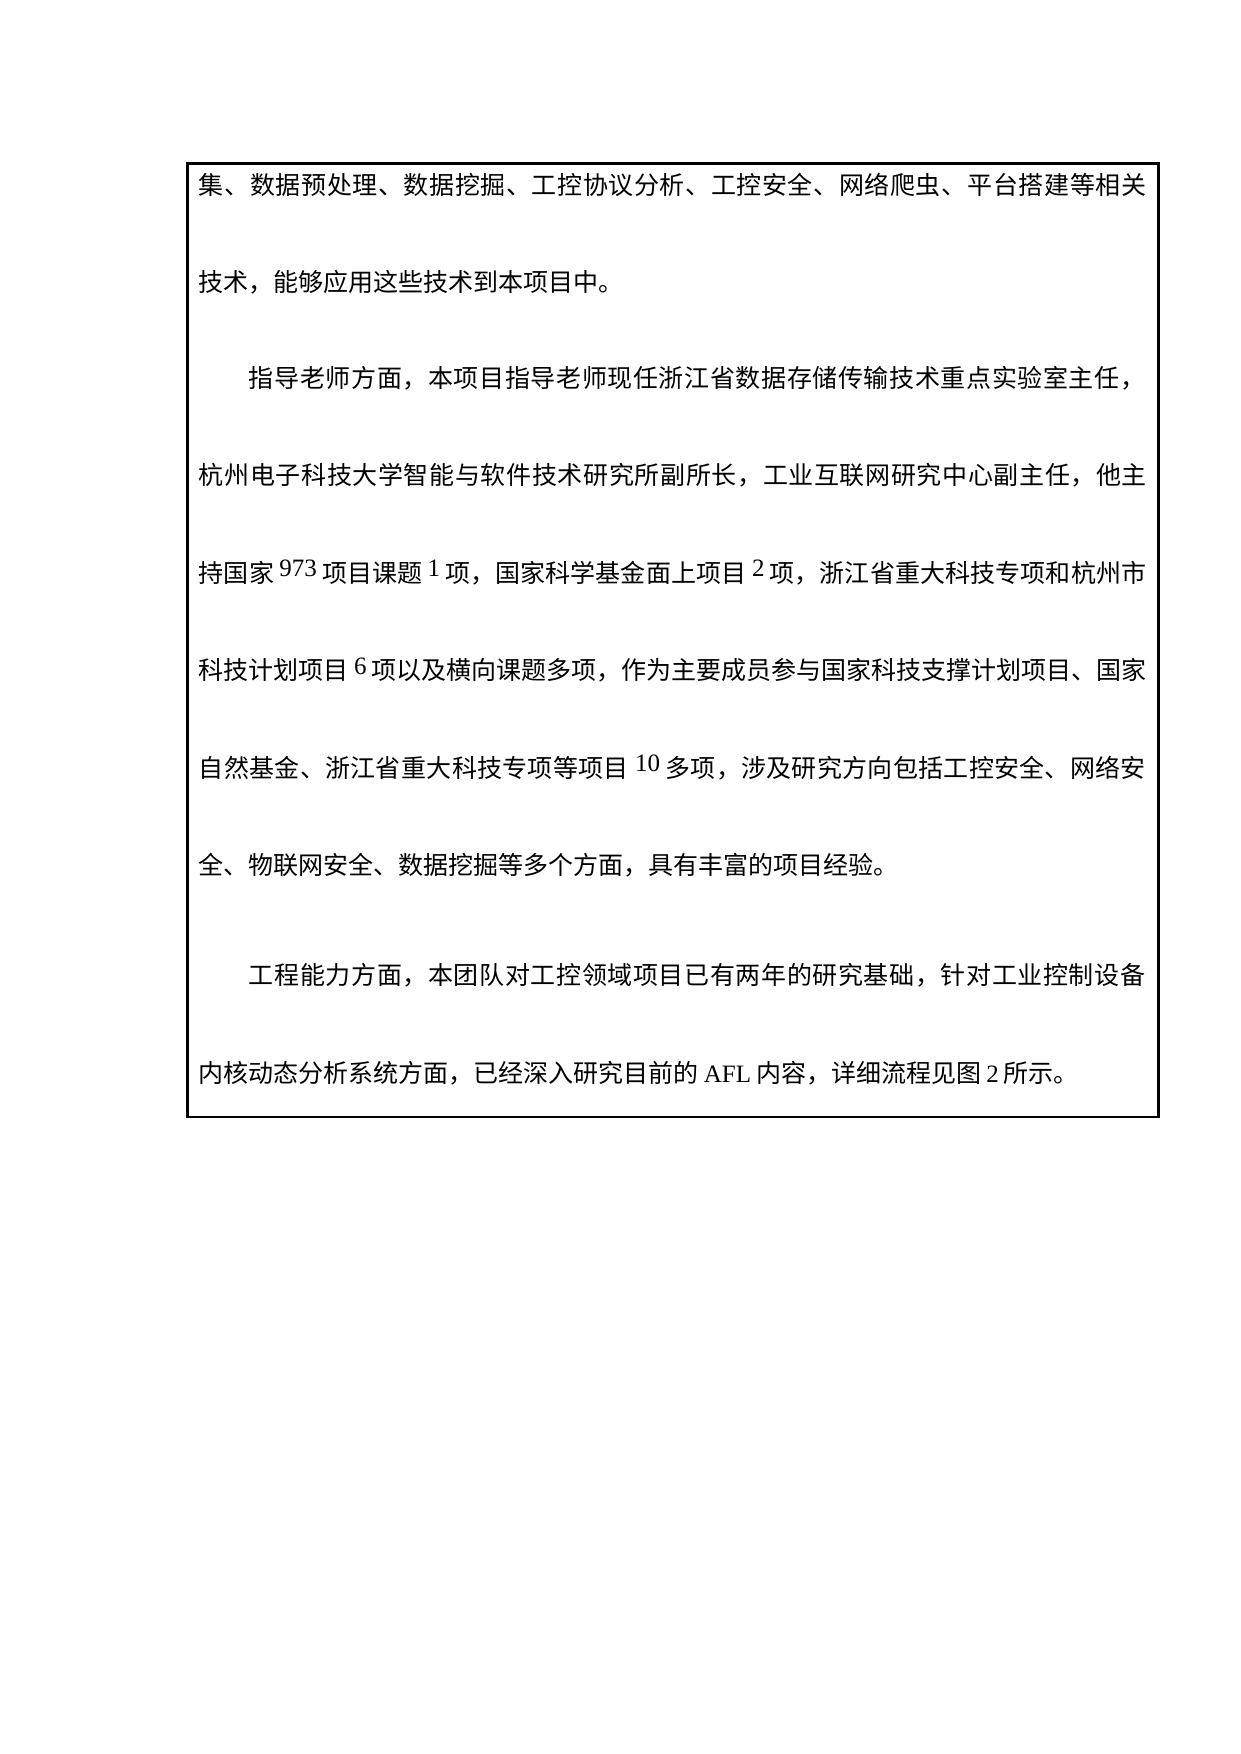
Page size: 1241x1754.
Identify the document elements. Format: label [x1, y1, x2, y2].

table_cell [189, 165, 1157, 1116]
